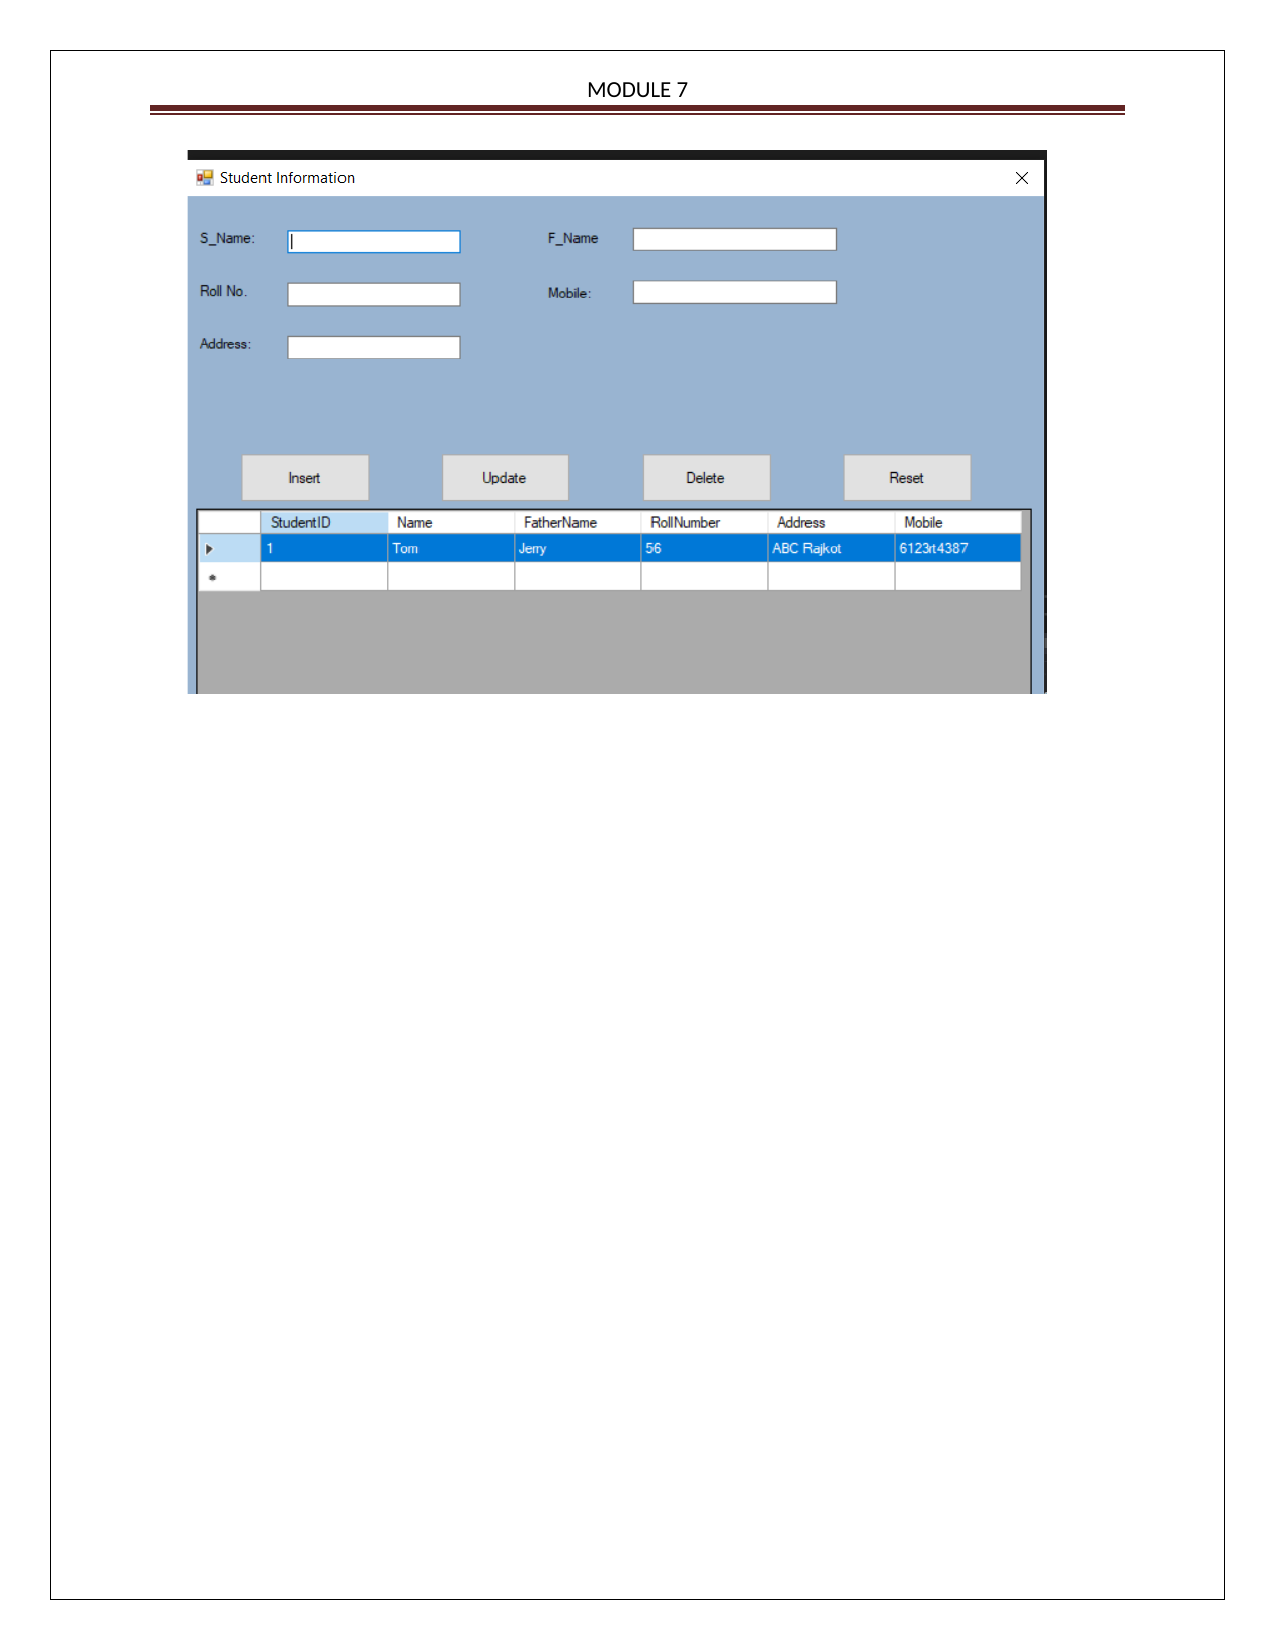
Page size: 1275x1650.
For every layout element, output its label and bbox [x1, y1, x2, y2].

picture [187, 150, 1047, 694]
